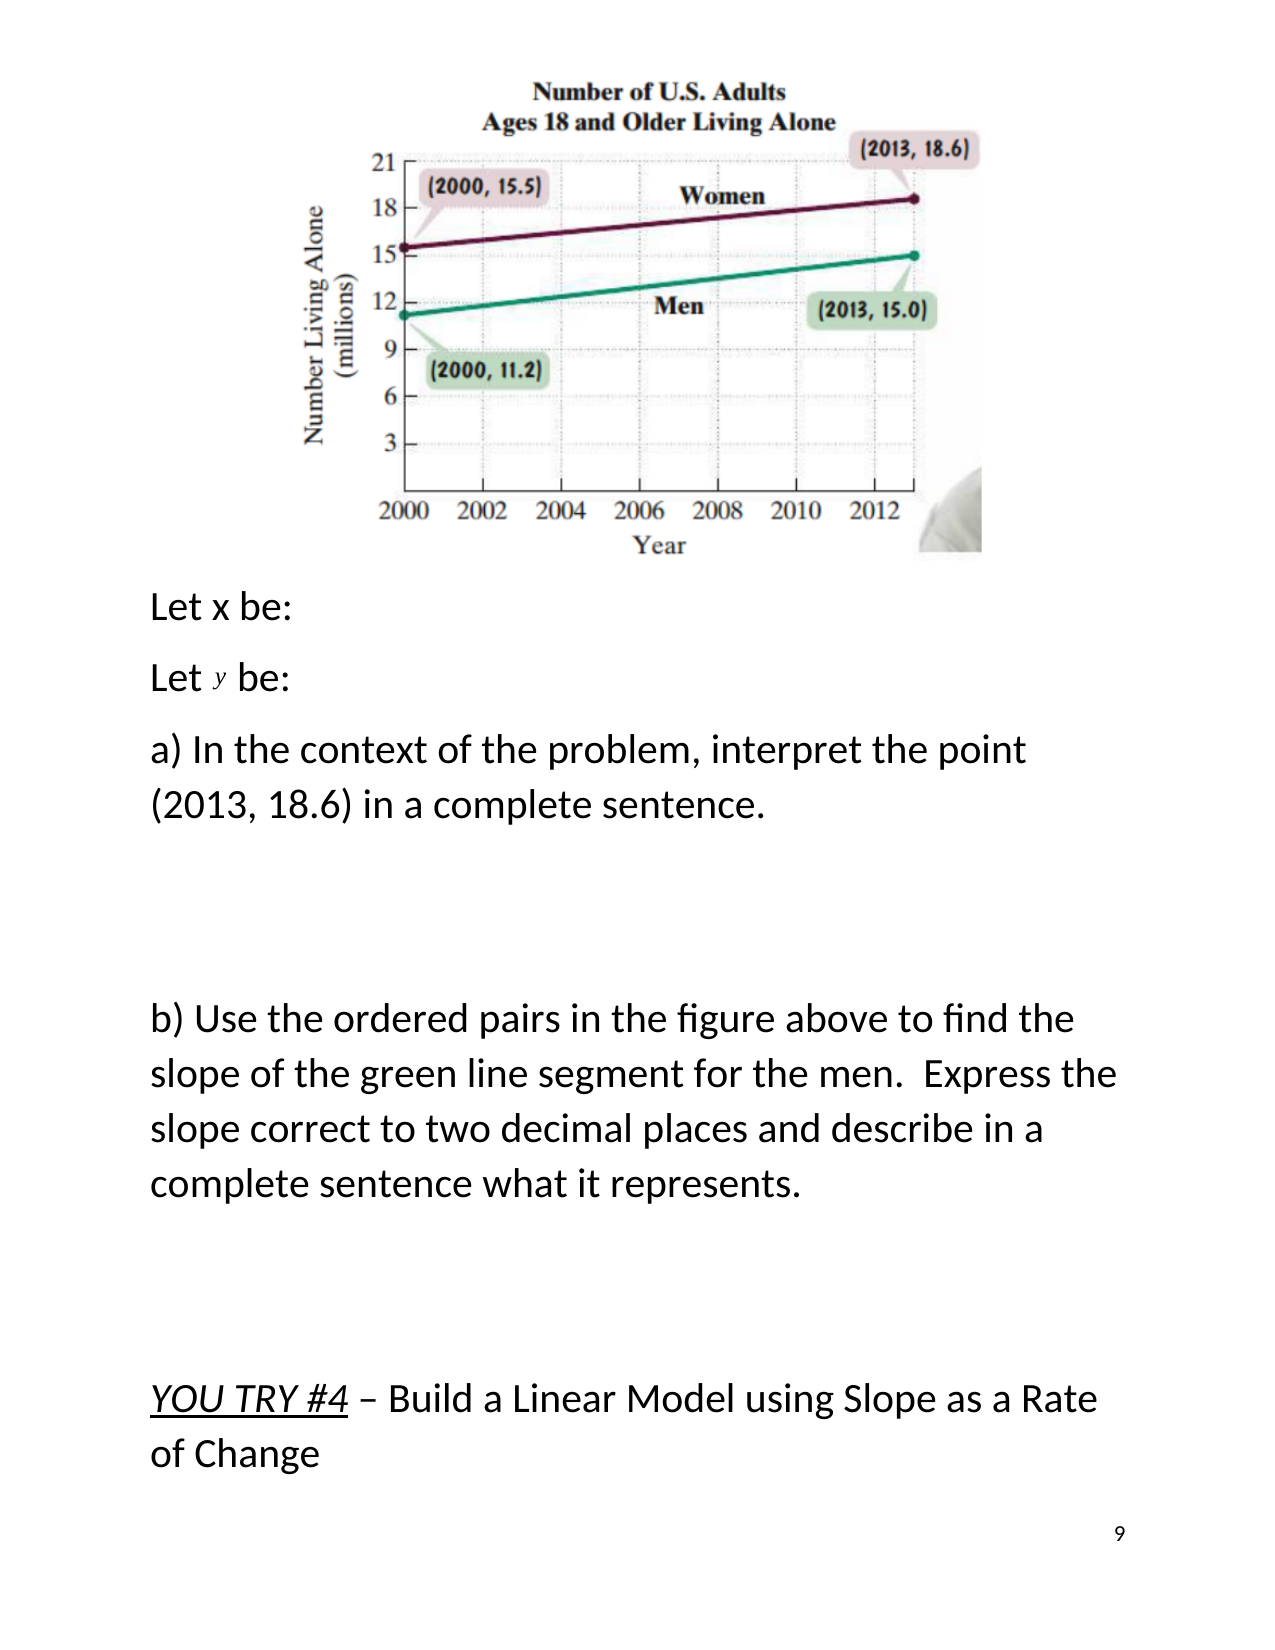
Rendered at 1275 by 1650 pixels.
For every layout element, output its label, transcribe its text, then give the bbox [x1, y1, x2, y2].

text Let x be: [150, 580, 1125, 631]
picture [293, 75, 982, 561]
text a) In the context of the problem, interpret the point (2013, 18.6) in a complete sentence. [150, 723, 1125, 828]
text YOU TRY #4 – Build a Linear Model using Slope as a Rate of Change [150, 1372, 1125, 1477]
text b) Use the ordered pairs in the figure above to find the slope of the green line segment for the men. Express the slope correct to two decimal places and describe in a complete sentence what it represents. [150, 992, 1125, 1208]
text Let be: [150, 651, 1125, 702]
